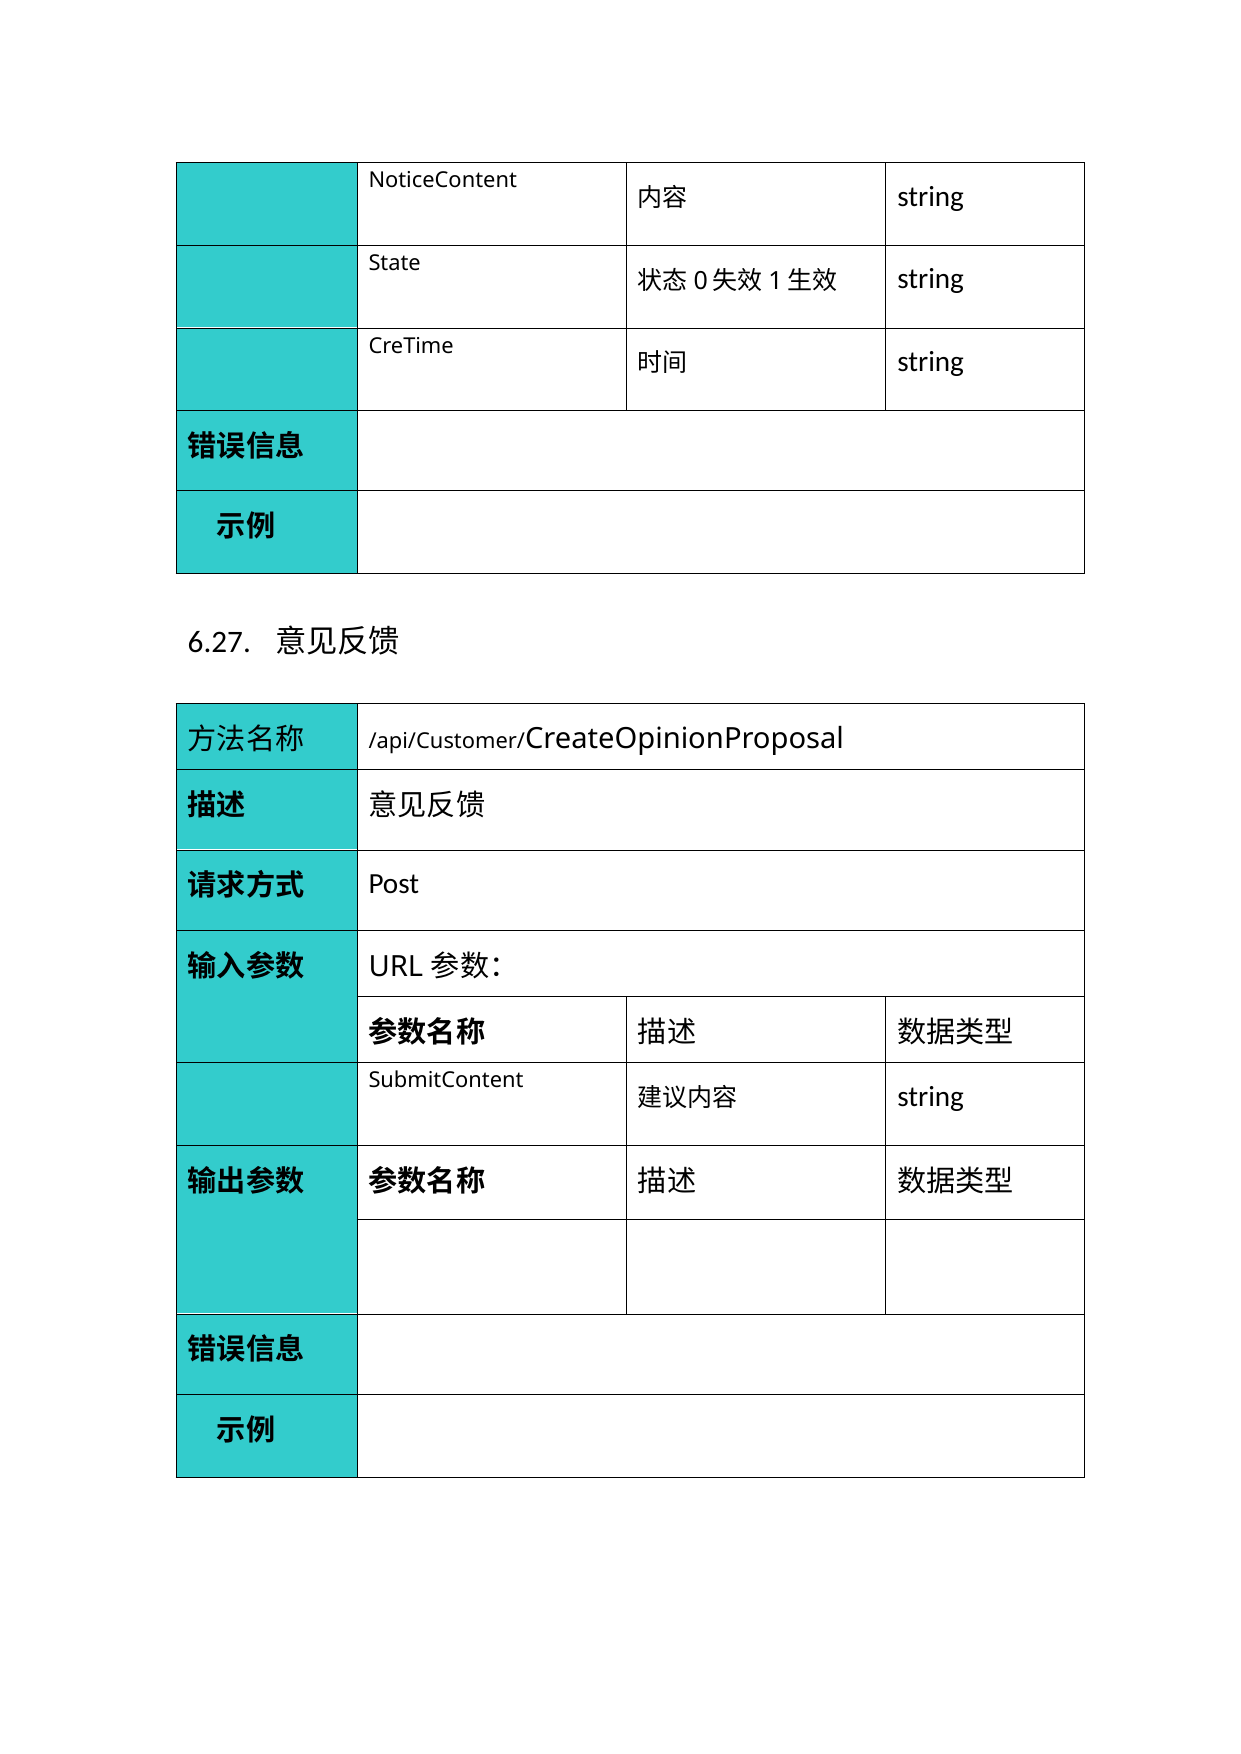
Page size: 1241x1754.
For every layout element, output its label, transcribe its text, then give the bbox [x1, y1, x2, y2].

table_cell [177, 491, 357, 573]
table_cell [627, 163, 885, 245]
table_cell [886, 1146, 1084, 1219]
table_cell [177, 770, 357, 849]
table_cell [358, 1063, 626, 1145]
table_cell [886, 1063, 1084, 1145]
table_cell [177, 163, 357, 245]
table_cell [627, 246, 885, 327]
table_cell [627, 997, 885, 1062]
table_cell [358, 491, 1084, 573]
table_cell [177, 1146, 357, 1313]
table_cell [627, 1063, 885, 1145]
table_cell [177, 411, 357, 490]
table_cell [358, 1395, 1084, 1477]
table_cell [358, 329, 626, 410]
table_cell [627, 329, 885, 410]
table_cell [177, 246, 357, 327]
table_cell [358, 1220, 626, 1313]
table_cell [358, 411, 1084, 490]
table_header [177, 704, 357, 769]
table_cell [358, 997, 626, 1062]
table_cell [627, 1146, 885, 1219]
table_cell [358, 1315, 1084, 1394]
subtitle 意见反馈 [187, 607, 1031, 672]
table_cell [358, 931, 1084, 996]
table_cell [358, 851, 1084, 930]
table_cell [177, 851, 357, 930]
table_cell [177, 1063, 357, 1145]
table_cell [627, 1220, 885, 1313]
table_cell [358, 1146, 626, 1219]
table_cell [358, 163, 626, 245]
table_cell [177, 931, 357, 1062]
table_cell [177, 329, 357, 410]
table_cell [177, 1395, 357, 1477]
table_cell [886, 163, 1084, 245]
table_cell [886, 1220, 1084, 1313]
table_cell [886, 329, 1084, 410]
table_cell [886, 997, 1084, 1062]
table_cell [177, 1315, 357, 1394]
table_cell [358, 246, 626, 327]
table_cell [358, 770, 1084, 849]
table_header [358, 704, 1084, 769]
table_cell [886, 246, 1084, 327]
